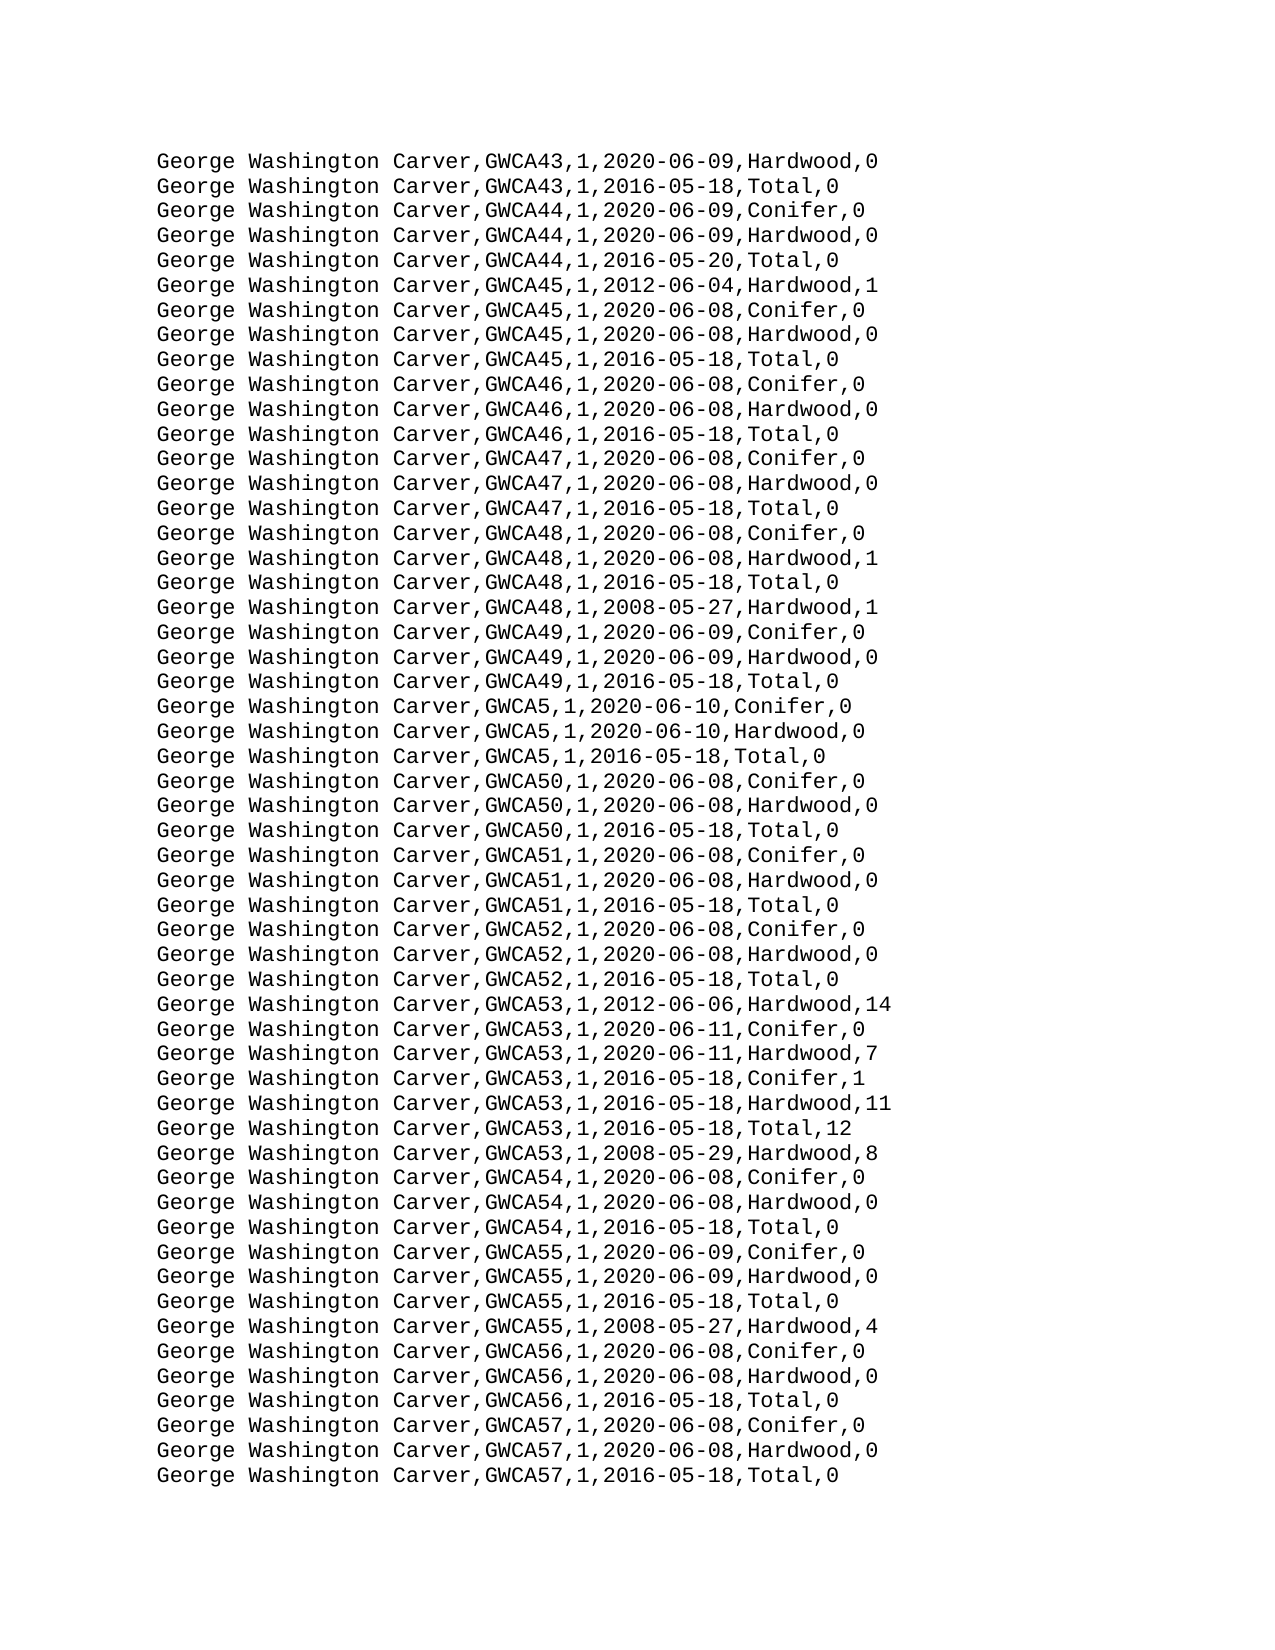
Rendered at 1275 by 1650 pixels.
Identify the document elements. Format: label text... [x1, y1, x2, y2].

text George Washington Carver,GWCA49,1,2020-06-09,Hardwood,0 [156, 646, 1118, 671]
text George Washington Carver,GWCA49,1,2020-06-09,Conifer,0 [156, 621, 1118, 646]
text George Washington Carver,GWCA46,1,2020-06-08,Conifer,0 [156, 373, 1118, 398]
text George Washington Carver,GWCA50,1,2016-05-18,Total,0 [156, 819, 1118, 844]
text George Washington Carver,GWCA55,1,2016-05-18,Total,0 [156, 1290, 1118, 1315]
text George Washington Carver,GWCA50,1,2020-06-08,Conifer,0 [156, 770, 1118, 794]
text George Washington Carver,GWCA54,1,2020-06-08,Conifer,0 [156, 1166, 1118, 1191]
text George Washington Carver,GWCA43,1,2020-06-09,Hardwood,0 [156, 150, 1118, 175]
text George Washington Carver,GWCA54,1,2016-05-18,Total,0 [156, 1216, 1118, 1241]
text George Washington Carver,GWCA46,1,2016-05-18,Total,0 [156, 423, 1118, 447]
text George Washington Carver,GWCA55,1,2020-06-09,Hardwood,0 [156, 1266, 1118, 1290]
text George Washington Carver,GWCA56,1,2020-06-08,Hardwood,0 [156, 1365, 1118, 1389]
text George Washington Carver,GWCA53,1,2008-05-29,Hardwood,8 [156, 1142, 1118, 1166]
text George Washington Carver,GWCA53,1,2016-05-18,Conifer,1 [156, 1067, 1118, 1092]
text George Washington Carver,GWCA53,1,2012-06-06,Hardwood,14 [156, 993, 1118, 1018]
text George Washington Carver,GWCA53,1,2016-05-18,Hardwood,11 [156, 1092, 1118, 1117]
text George Washington Carver,GWCA51,1,2020-06-08,Hardwood,0 [156, 869, 1118, 894]
text George Washington Carver,GWCA52,1,2020-06-08,Conifer,0 [156, 918, 1118, 943]
text George Washington Carver,GWCA57,1,2016-05-18,Total,0 [156, 1464, 1118, 1489]
text George Washington Carver,GWCA55,1,2008-05-27,Hardwood,4 [156, 1315, 1118, 1340]
text George Washington Carver,GWCA50,1,2020-06-08,Hardwood,0 [156, 794, 1118, 819]
text George Washington Carver,GWCA43,1,2016-05-18,Total,0 [156, 175, 1118, 199]
text George Washington Carver,GWCA57,1,2020-06-08,Hardwood,0 [156, 1439, 1118, 1464]
text George Washington Carver,GWCA48,1,2016-05-18,Total,0 [156, 571, 1118, 596]
text George Washington Carver,GWCA5,1,2020-06-10,Hardwood,0 [156, 720, 1118, 745]
text George Washington Carver,GWCA51,1,2020-06-08,Conifer,0 [156, 844, 1118, 869]
text George Washington Carver,GWCA5,1,2020-06-10,Conifer,0 [156, 695, 1118, 720]
text George Washington Carver,GWCA45,1,2020-06-08,Hardwood,0 [156, 323, 1118, 348]
text George Washington Carver,GWCA52,1,2020-06-08,Hardwood,0 [156, 943, 1118, 968]
text George Washington Carver,GWCA57,1,2020-06-08,Conifer,0 [156, 1414, 1118, 1439]
text George Washington Carver,GWCA53,1,2020-06-11,Hardwood,7 [156, 1042, 1118, 1067]
text George Washington Carver,GWCA54,1,2020-06-08,Hardwood,0 [156, 1191, 1118, 1216]
text George Washington Carver,GWCA48,1,2020-06-08,Hardwood,1 [156, 547, 1118, 571]
text George Washington Carver,GWCA47,1,2020-06-08,Conifer,0 [156, 447, 1118, 472]
text George Washington Carver,GWCA45,1,2012-06-04,Hardwood,1 [156, 274, 1118, 299]
text George Washington Carver,GWCA45,1,2020-06-08,Conifer,0 [156, 299, 1118, 323]
text George Washington Carver,GWCA56,1,2020-06-08,Conifer,0 [156, 1340, 1118, 1365]
text George Washington Carver,GWCA49,1,2016-05-18,Total,0 [156, 671, 1118, 695]
text George Washington Carver,GWCA51,1,2016-05-18,Total,0 [156, 894, 1118, 918]
text George Washington Carver,GWCA53,1,2020-06-11,Conifer,0 [156, 1018, 1118, 1042]
text George Washington Carver,GWCA52,1,2016-05-18,Total,0 [156, 968, 1118, 993]
text George Washington Carver,GWCA45,1,2016-05-18,Total,0 [156, 348, 1118, 373]
text George Washington Carver,GWCA47,1,2020-06-08,Hardwood,0 [156, 472, 1118, 497]
text George Washington Carver,GWCA44,1,2020-06-09,Conifer,0 [156, 199, 1118, 224]
text George Washington Carver,GWCA46,1,2020-06-08,Hardwood,0 [156, 398, 1118, 423]
text George Washington Carver,GWCA48,1,2008-05-27,Hardwood,1 [156, 596, 1118, 621]
text George Washington Carver,GWCA44,1,2016-05-20,Total,0 [156, 249, 1118, 274]
text George Washington Carver,GWCA56,1,2016-05-18,Total,0 [156, 1389, 1118, 1414]
text George Washington Carver,GWCA55,1,2020-06-09,Conifer,0 [156, 1241, 1118, 1266]
text George Washington Carver,GWCA48,1,2020-06-08,Conifer,0 [156, 522, 1118, 547]
text George Washington Carver,GWCA44,1,2020-06-09,Hardwood,0 [156, 224, 1118, 249]
text George Washington Carver,GWCA47,1,2016-05-18,Total,0 [156, 497, 1118, 522]
text George Washington Carver,GWCA5,1,2016-05-18,Total,0 [156, 745, 1118, 770]
text George Washington Carver,GWCA53,1,2016-05-18,Total,12 [156, 1117, 1118, 1142]
